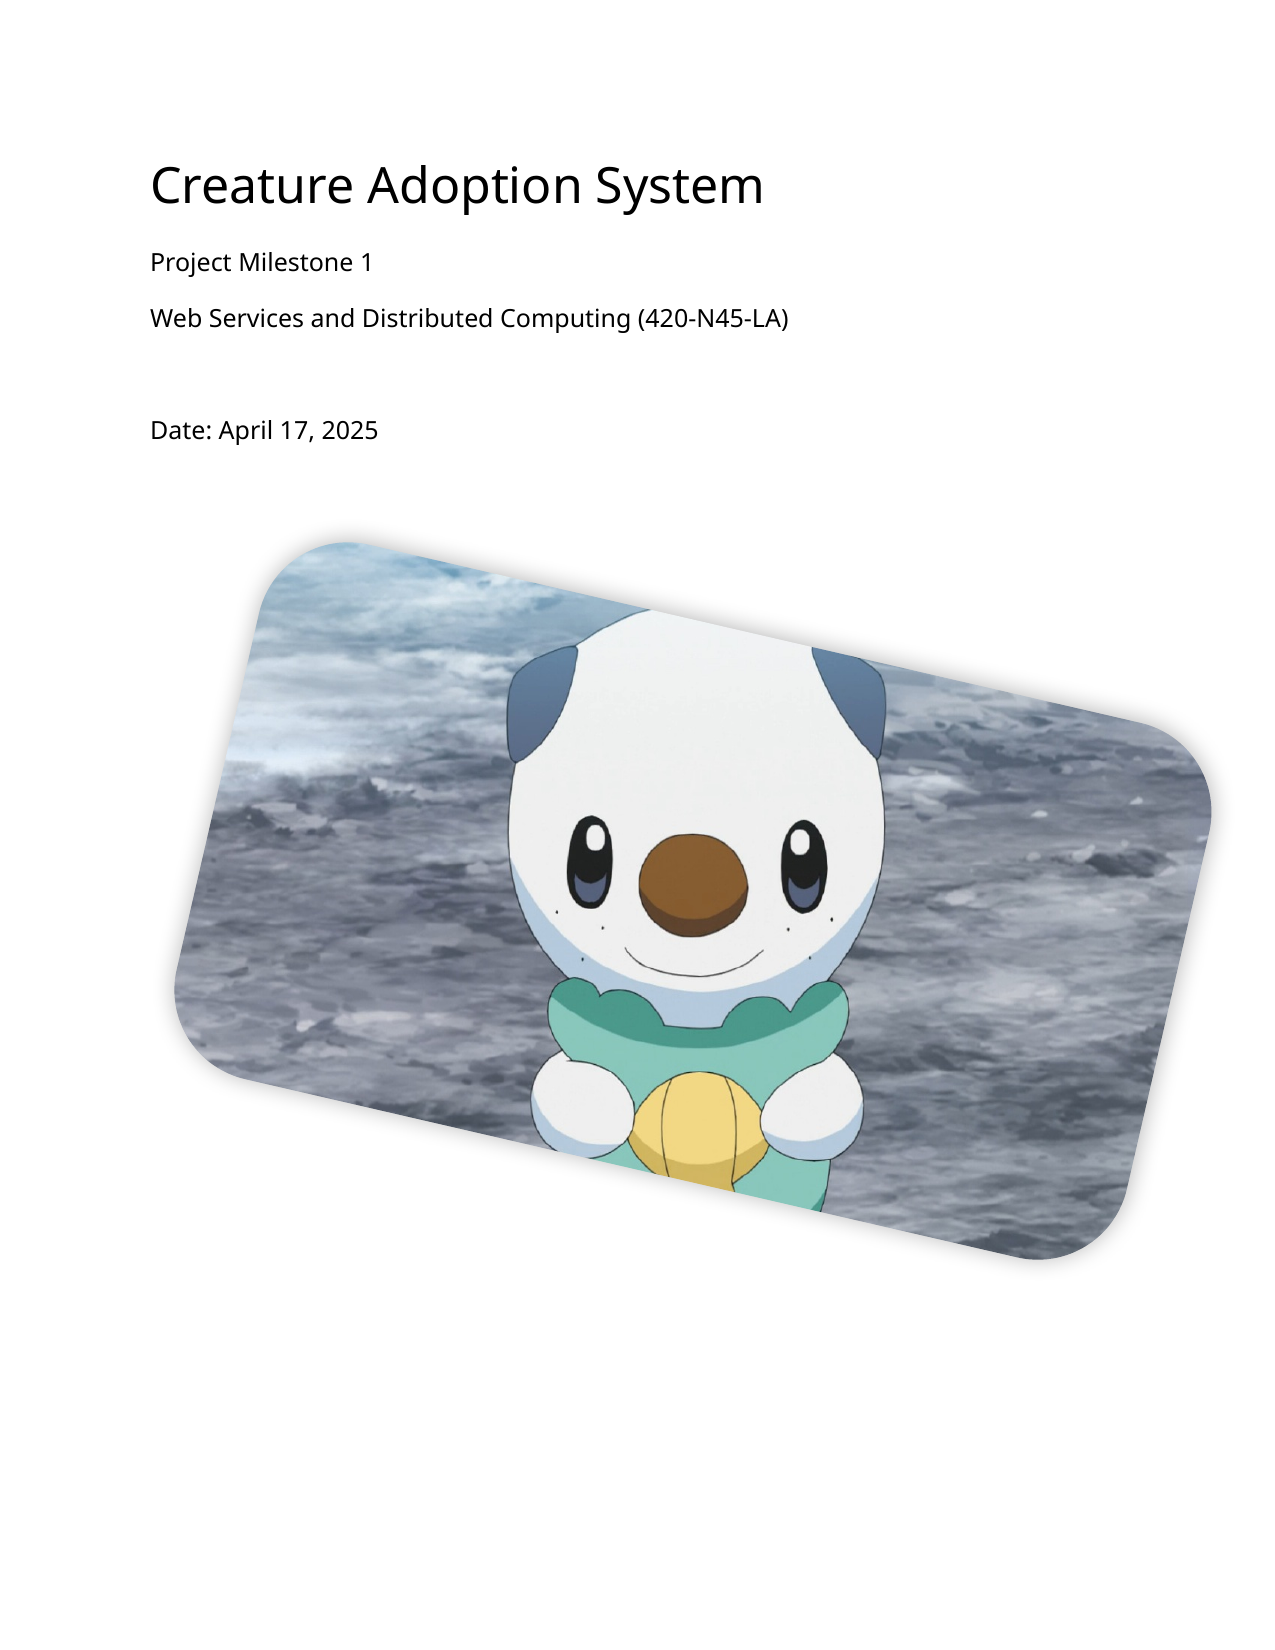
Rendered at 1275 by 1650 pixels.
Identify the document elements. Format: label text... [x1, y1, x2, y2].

text Web Services and Distributed Computing (420-N45-LA) [150, 301, 1125, 335]
text Project Milestone 1 [150, 245, 1125, 279]
picture [174, 542, 1212, 1260]
text Creature Adoption System [150, 150, 1125, 218]
text Date: April 17, 2025 [150, 412, 1125, 447]
